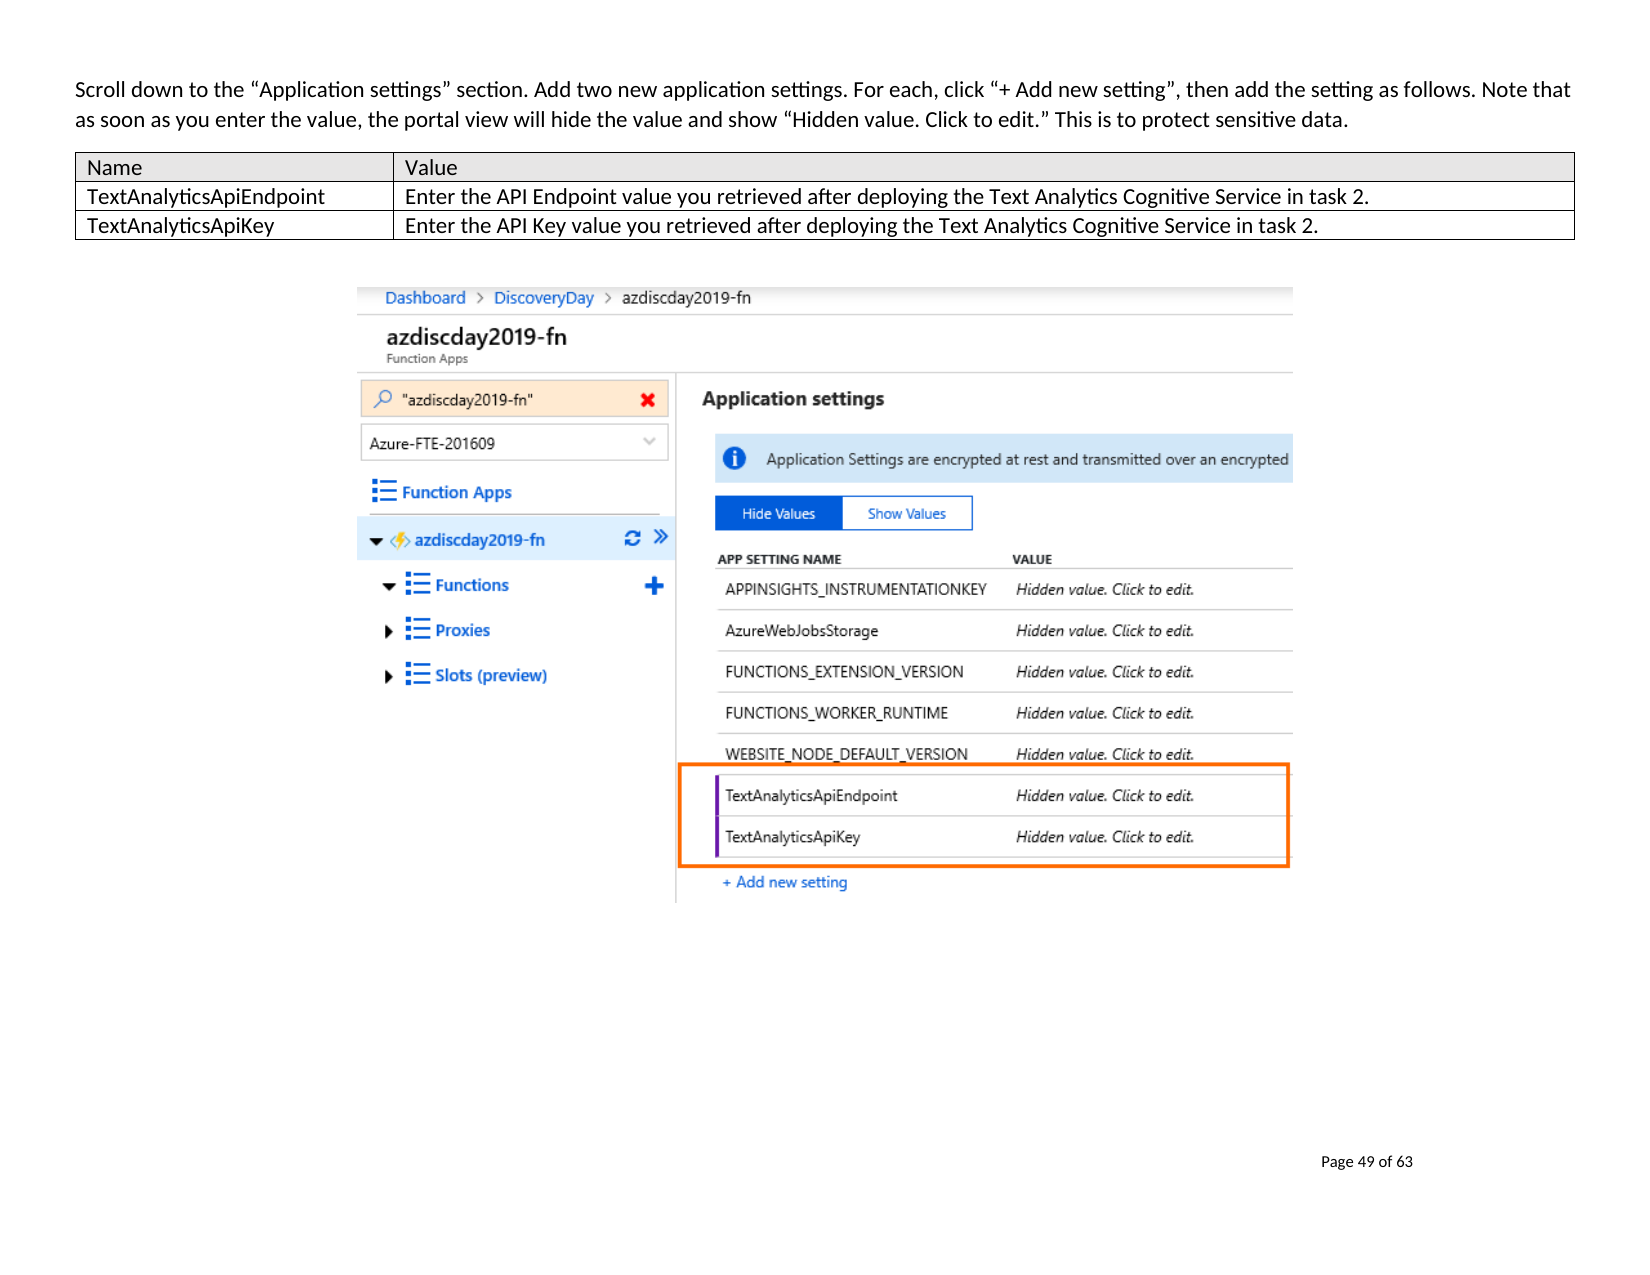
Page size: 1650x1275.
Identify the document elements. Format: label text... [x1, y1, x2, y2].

table_cell TextAnalyticsApiKey [76, 211, 393, 239]
picture [357, 287, 1293, 903]
table_header Name [76, 153, 393, 181]
table_cell TextAnalyticsApiEndpoint [76, 182, 393, 210]
table_cell Enter the API Endpoint value you retrieved after deploying the Text Analytics Cognitive Service in task 2. [394, 182, 1574, 210]
table_header Value [394, 153, 1574, 181]
text Scroll down to the “Application settings” section. Add two new application settings. For each, click “+ Add new setting”, then add the setting as follows. Note that as soon as you enter the value, the portal view will hide the value and show “Hidden value. Click to edit.” This is to protect sensitive data. [75, 75, 1575, 133]
table_cell Enter the API Key value you retrieved after deploying the Text Analytics Cognitive Service in task 2. [394, 211, 1574, 239]
